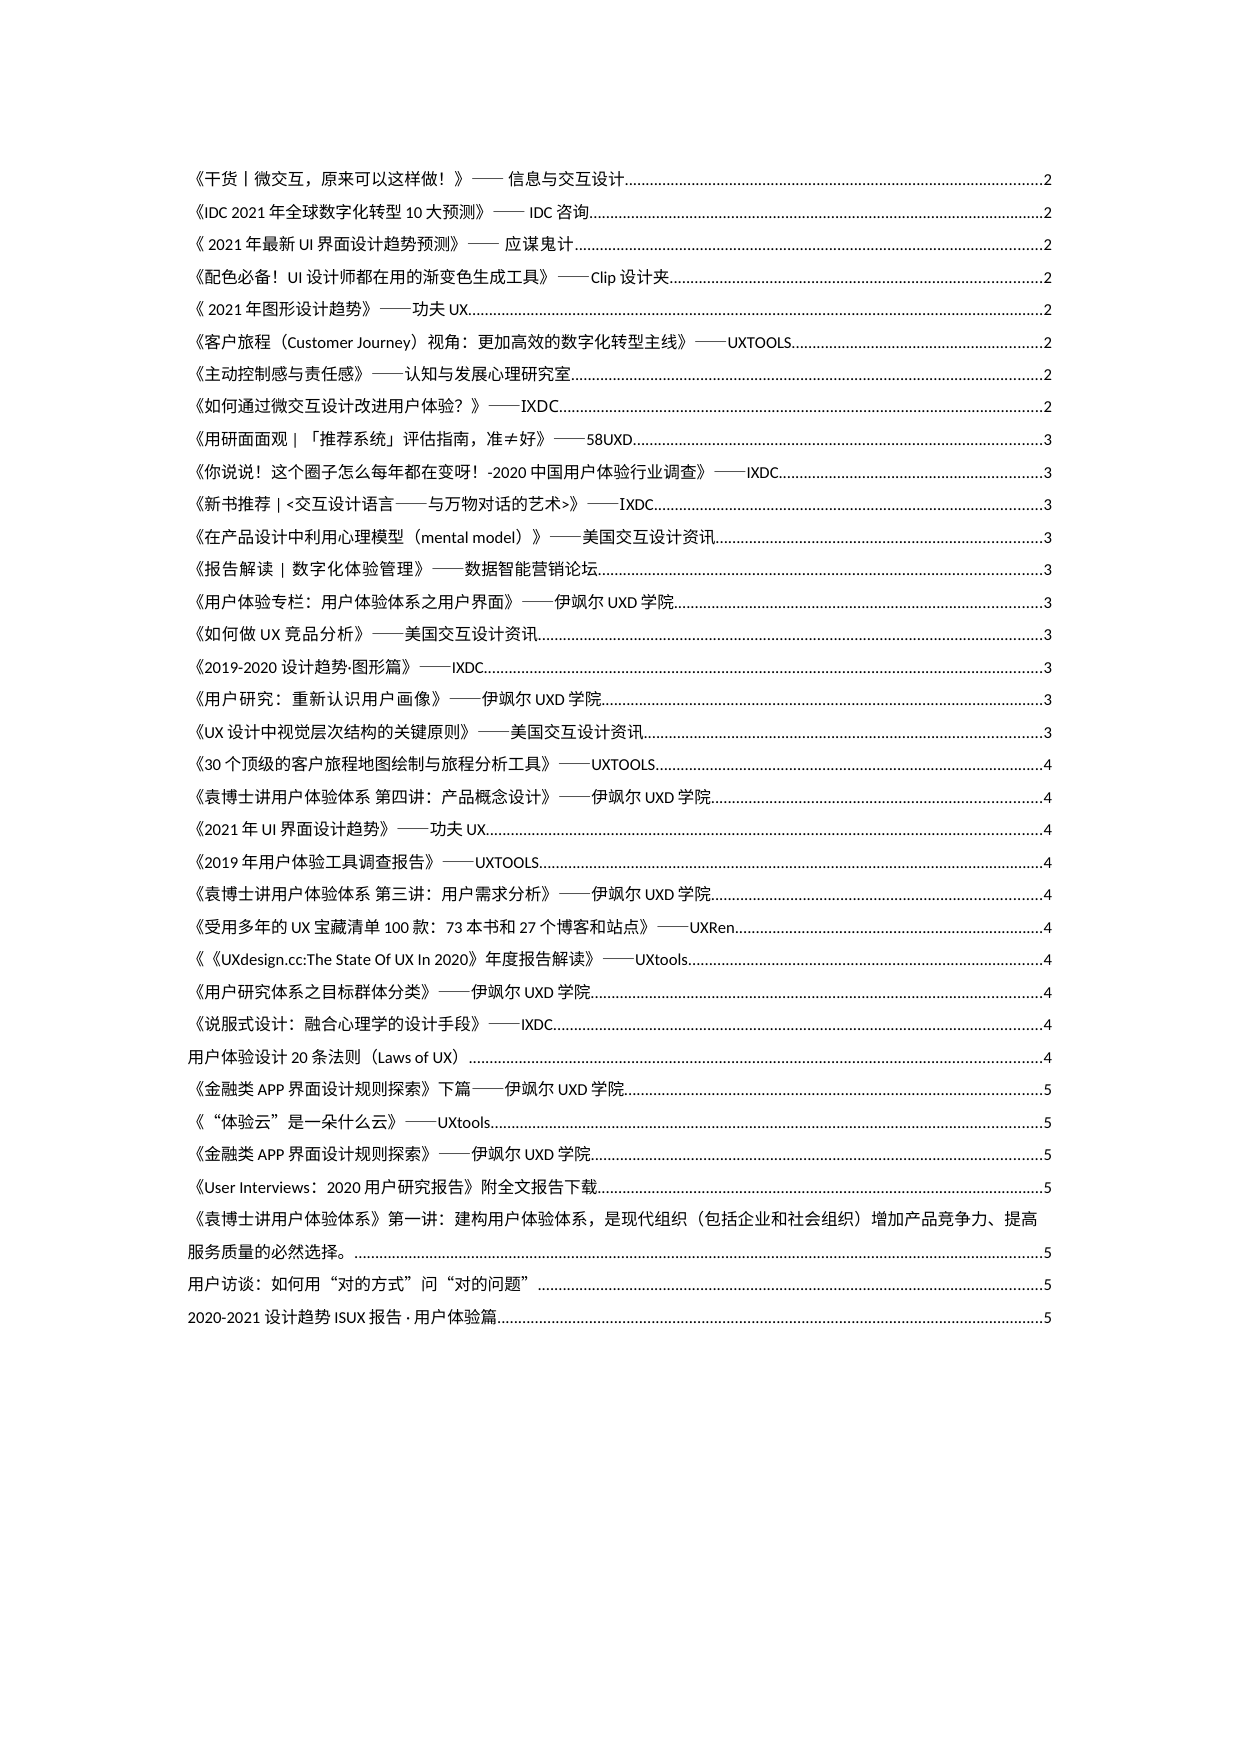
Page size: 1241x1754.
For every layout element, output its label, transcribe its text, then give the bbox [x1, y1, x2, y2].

text 《在产品设计中利用心理模型（mental model）》——美国交互设计资讯 3 [187, 519, 1053, 552]
text 《你说说！这个圈子怎么每年都在变呀！-2020中国用户体验行业调查》——IXDC 3 [187, 454, 1053, 487]
text 《客户旅程（Customer Journey）视角：更加高效的数字化转型主线》——UXTOOLS 2 [187, 324, 1053, 357]
text 《UX设计中视觉层次结构的关键原则》——美国交互设计资讯 3 [187, 714, 1053, 747]
text 《 2021年图形设计趋势》——功夫UX 2 [187, 292, 1053, 324]
text 用户访谈：如何用“对的方式”问“对的问题” 5 [187, 1267, 1053, 1299]
text 《袁博士讲用户体验体系 第四讲：产品概念设计》——伊飒尔UXD学院 4 [187, 779, 1053, 812]
text 《30个顶级的客户旅程地图绘制与旅程分析工具》——UXTOOLS 4 [187, 747, 1053, 779]
text 《User Interviews：2020用户研究报告》附全文报告下载 5 [187, 1169, 1053, 1202]
text 《《UXdesign.cc:The State Of UX In 2020》年度报告解读》——UXtools 4 [187, 942, 1053, 974]
text 《如何做UX竞品分析》——美国交互设计资讯 3 [187, 617, 1053, 649]
text 《金融类APP界面设计规则探索》下篇——伊飒尔UXD学院 5 [187, 1072, 1053, 1104]
text 2020-2021 设计趋势ISUX报告 · 用户体验篇 5 [187, 1299, 1053, 1332]
text 《 2021年最新UI界面设计趋势预测》—— 应谋鬼计 2 [187, 227, 1053, 259]
text 《主动控制感与责任感》——认知与发展心理研究室 2 [187, 357, 1053, 389]
text 《用户研究体系之目标群体分类》——伊飒尔UXD学院 4 [187, 974, 1053, 1007]
text 《干货丨微交互，原来可以这样做！》—— 信息与交互设计 2 [187, 162, 1053, 194]
text 《2019-2020 设计趋势·图形篇》——IXDC 3 [187, 649, 1053, 682]
text 《2021年UI界面设计趋势》——功夫UX 4 [187, 812, 1053, 844]
text 《IDC 2021年全球数字化转型10大预测》—— IDC咨询 2 [187, 194, 1053, 227]
text 《“体验云”是一朵什么云》——UXtools 5 [187, 1104, 1053, 1137]
text 《受用多年的UX宝藏清单100款：73本书和27个博客和站点》——UXRen 4 [187, 909, 1053, 942]
text 《说服式设计：融合心理学的设计手段》——IXDC 4 [187, 1007, 1053, 1039]
text 《金融类APP界面设计规则探索》——伊飒尔UXD学院 5 [187, 1137, 1053, 1169]
text 《用户研究：重新认识用户画像》——伊飒尔UXD学院 3 [187, 682, 1053, 714]
text 《配色必备！UI设计师都在用的渐变色生成工具》——Clip设计夹 2 [187, 259, 1053, 292]
text 《袁博士讲用户体验体系》第一讲：建构用户体验体系，是现代组织（包括企业和社会组织）增加产品竞争力、提高服务质量的必然选择。 5 [187, 1202, 1053, 1267]
text 《2019年用户体验工具调查报告》——UXTOOLS 4 [187, 844, 1053, 877]
text 《袁博士讲用户体验体系 第三讲：用户需求分析》——伊飒尔UXD学院 4 [187, 877, 1053, 909]
text 用户体验设计20条法则（Laws of UX） 4 [187, 1039, 1053, 1072]
text 《报告解读 | 数字化体验管理》——数据智能营销论坛 3 [187, 552, 1053, 584]
text 《用研面面观 | 「推荐系统」评估指南，准≠好》——58UXD 3 [187, 422, 1053, 454]
text 《用户体验专栏：用户体验体系之用户界面》——伊飒尔UXD学院 3 [187, 584, 1053, 617]
text 《新书推荐 | <交互设计语言——与万物对话的艺术>》——IXDC 3 [187, 487, 1053, 519]
text 《如何通过微交互设计改进用户体验？》——IXDC 2 [187, 389, 1053, 422]
